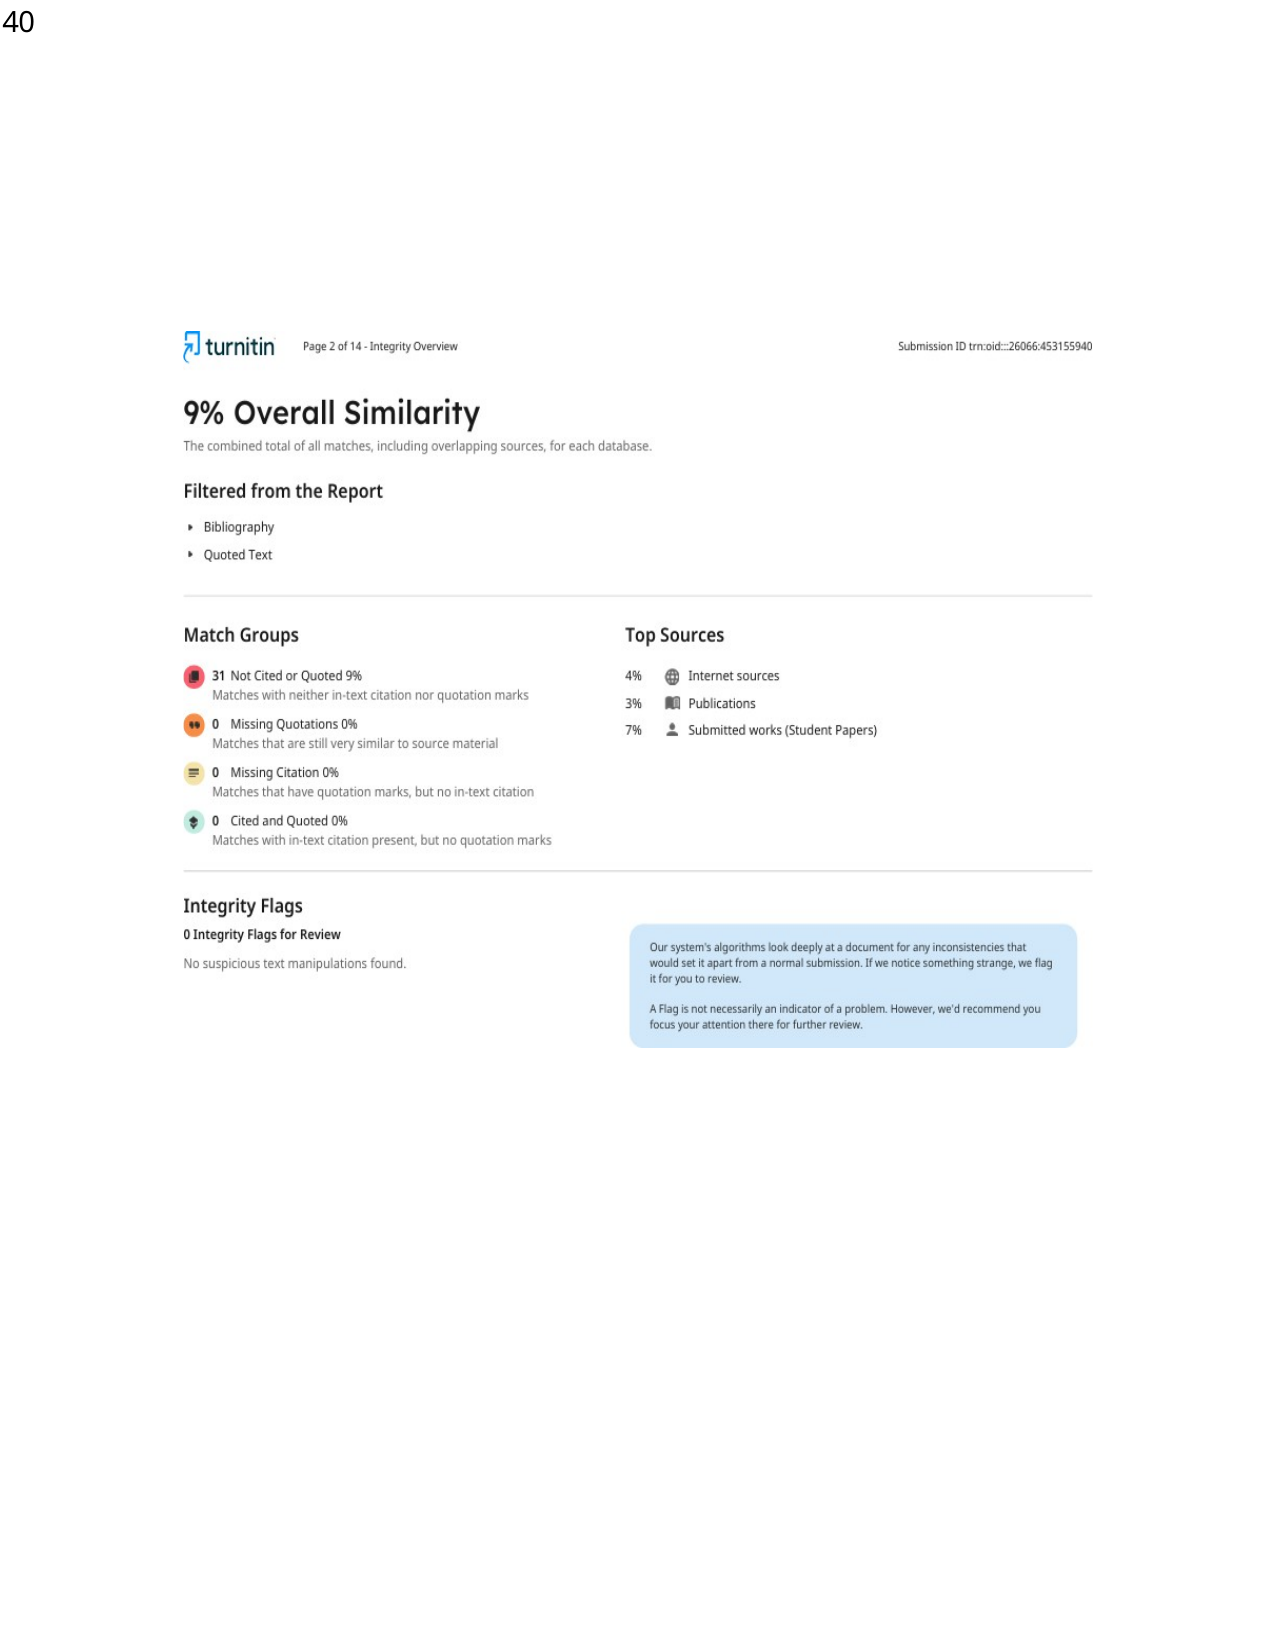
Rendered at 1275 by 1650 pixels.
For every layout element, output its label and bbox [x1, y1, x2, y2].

picture [183, 331, 1093, 1048]
